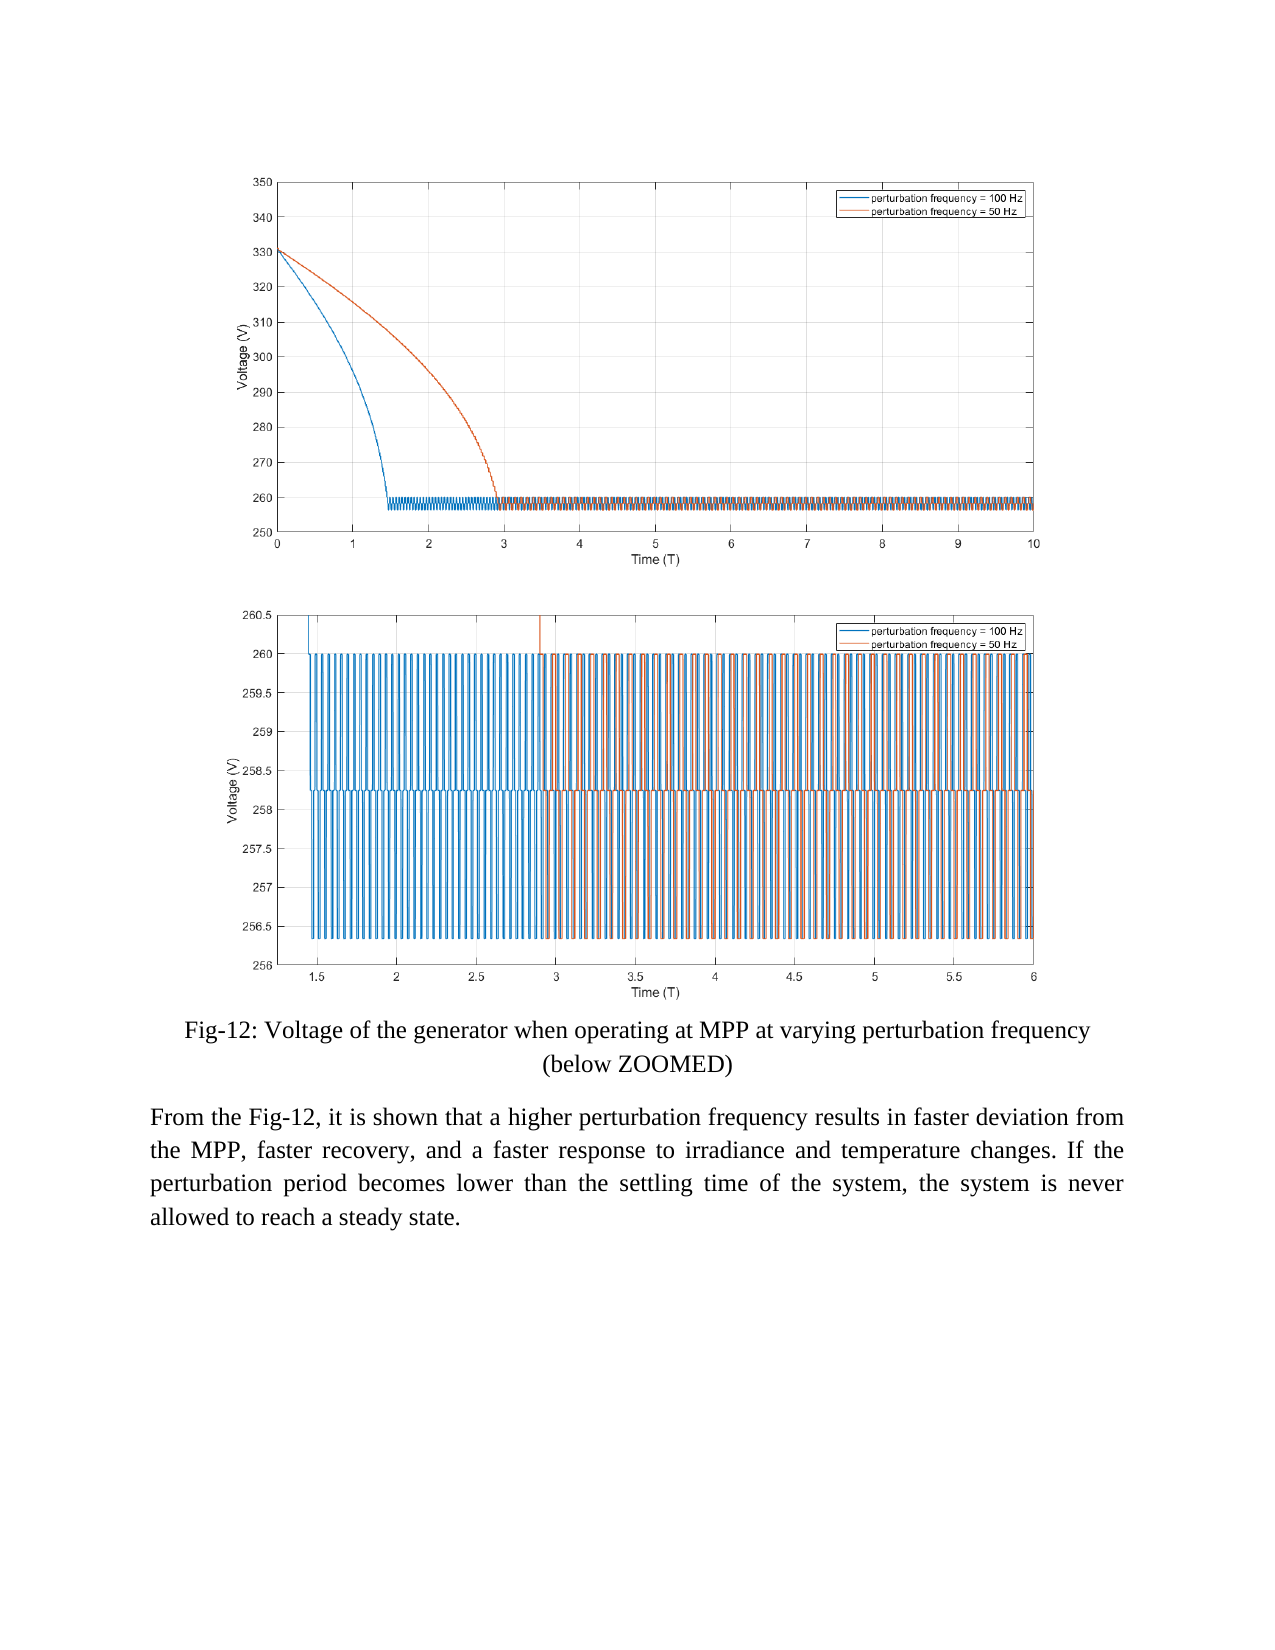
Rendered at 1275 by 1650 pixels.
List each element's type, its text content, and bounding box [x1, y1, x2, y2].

text From the Fig-12, it is shown that a higher perturbation frequency results in faster deviation from the MPP, faster recovery, and a faster response to irradiance and temperature changes. If the perturbation period becomes lower than the settling time of the system, the system is never allowed to reach a steady state. [150, 1102, 1125, 1230]
text Fig-12: Voltage of the generator when operating at MPP at varying perturbation frequency (below ZOOMED) [150, 1016, 1125, 1077]
picture [150, 582, 1125, 1012]
picture [150, 150, 1125, 579]
